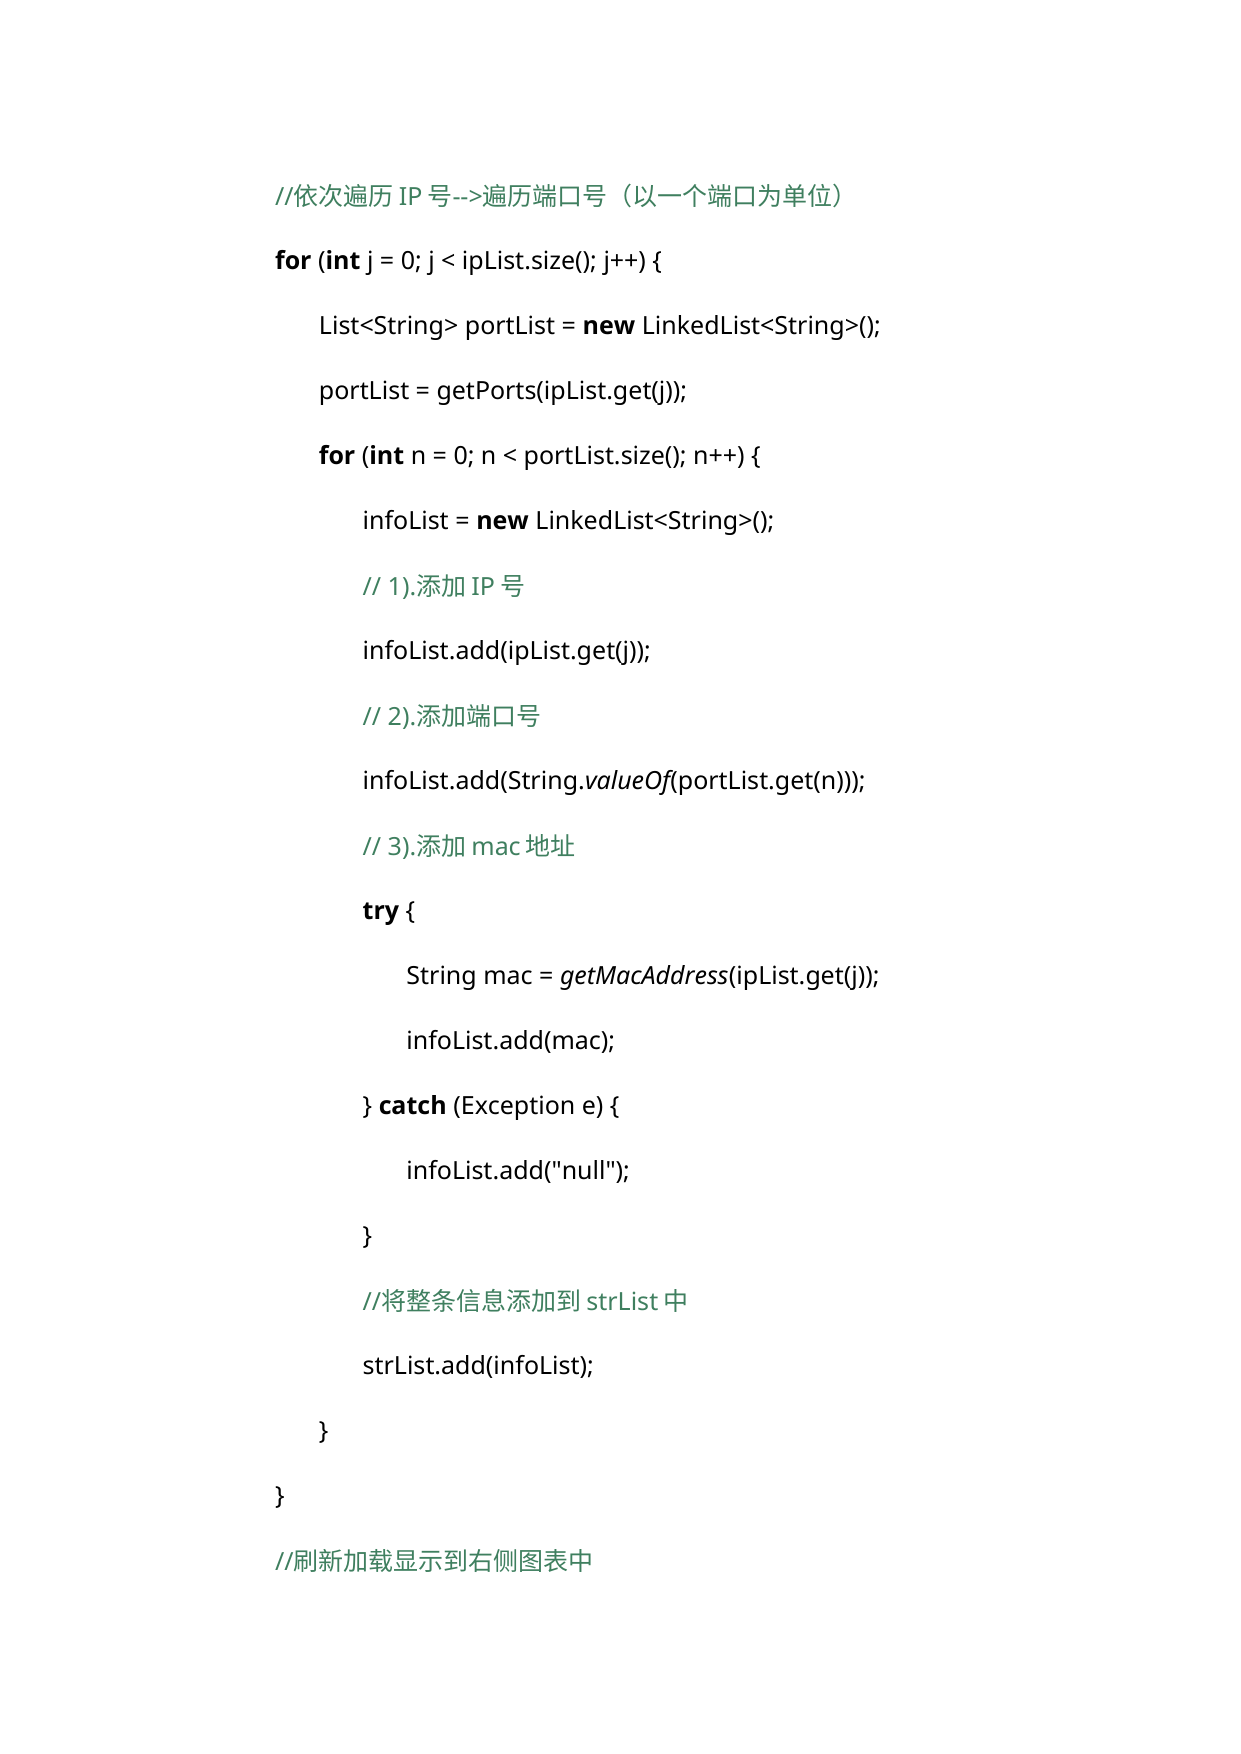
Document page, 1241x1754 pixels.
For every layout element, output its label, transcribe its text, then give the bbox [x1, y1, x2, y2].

text // 2).添加端口号 [187, 682, 1053, 747]
text try { [187, 877, 1053, 942]
text String mac = getMacAddress(ipList.get(j)); [187, 942, 1053, 1007]
text for (int n = 0; n < portList.size(); n++) { [187, 422, 1053, 487]
text } [187, 1397, 1053, 1462]
text infoList.add(ipList.get(j)); [187, 617, 1053, 682]
text //刷新加载显示到右侧图表中 [187, 1527, 1053, 1592]
text List<String> portList = new LinkedList<String>(); [187, 292, 1053, 357]
text strList.add(infoList); [187, 1332, 1053, 1397]
text infoList = new LinkedList<String>(); [187, 487, 1053, 552]
text for (int j = 0; j < ipList.size(); j++) { [187, 227, 1053, 292]
text portList = getPorts(ipList.get(j)); [187, 357, 1053, 422]
text infoList.add(mac); [187, 1007, 1053, 1072]
text } [187, 1202, 1053, 1267]
text } catch (Exception e) { [187, 1072, 1053, 1137]
text } [187, 1462, 1053, 1527]
text //依次遍历IP号-->遍历端口号（以一个端口为单位） [187, 162, 1053, 227]
text // 1).添加IP号 [187, 552, 1053, 617]
text infoList.add("null"); [187, 1137, 1053, 1202]
text infoList.add(String.valueOf(portList.get(n))); [187, 747, 1053, 812]
text //将整条信息添加到strList中 [187, 1267, 1053, 1332]
text // 3).添加mac地址 [187, 812, 1053, 877]
